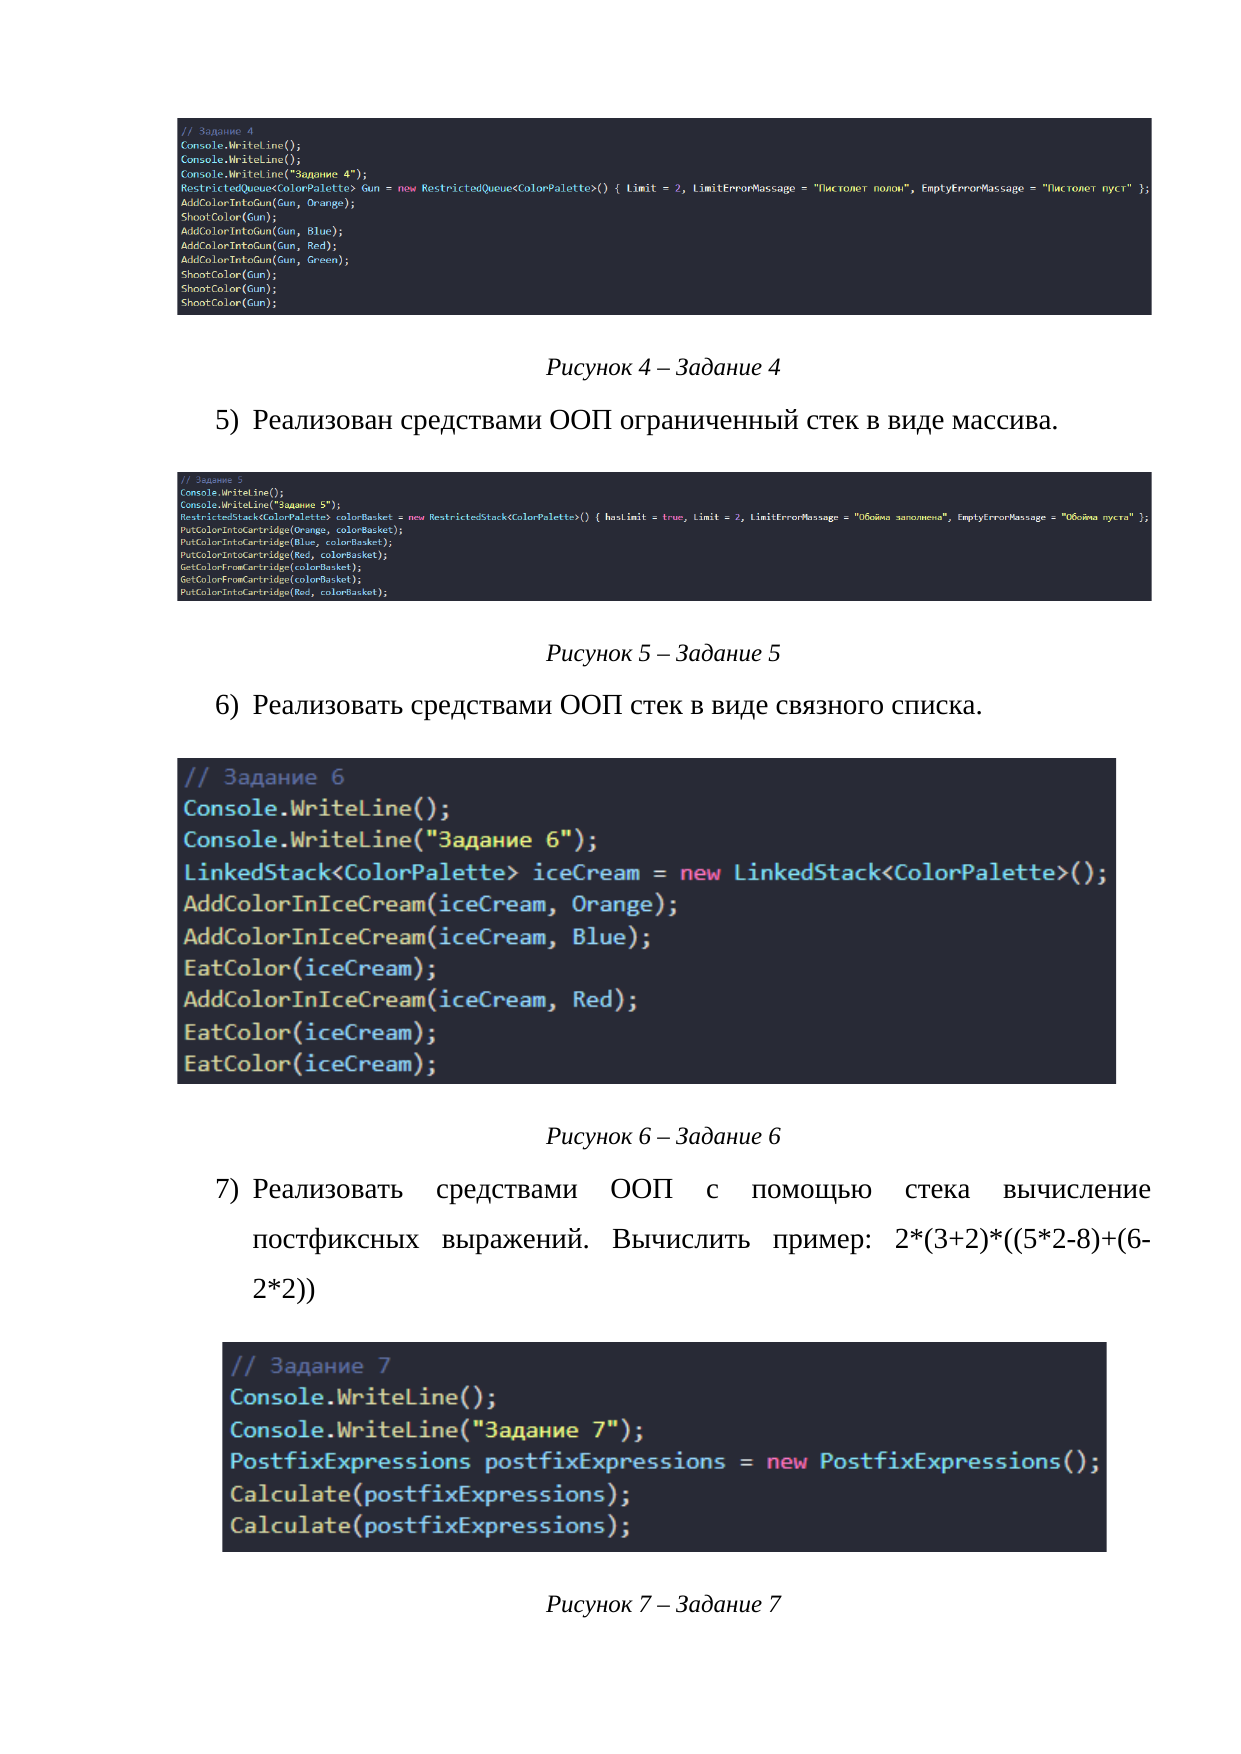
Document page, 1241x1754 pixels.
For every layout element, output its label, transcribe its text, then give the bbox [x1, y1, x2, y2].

picture [222, 1342, 1107, 1552]
picture [177, 758, 1117, 1084]
list Реализовать средствами ООП с помощью стека вычисление постфиксных выражений. Вычислить пример: 2*(3+2)*((5*2-8)+(6-2*2)) [215, 1171, 1152, 1305]
list Реализован средствами ООП ограниченный стек в виде массива. [215, 402, 1152, 435]
text Рисунок 5 – Задание 5 [177, 638, 1152, 667]
picture [177, 118, 1152, 315]
picture [177, 472, 1152, 601]
text Рисунок 6 – Задание 6 [177, 1121, 1152, 1150]
text Рисунок 4 – Задание 4 [177, 352, 1152, 381]
list Реализовать средствами ООП стек в виде связного списка. [215, 687, 1152, 721]
text Рисунок 7 – Задание 7 [177, 1589, 1152, 1618]
